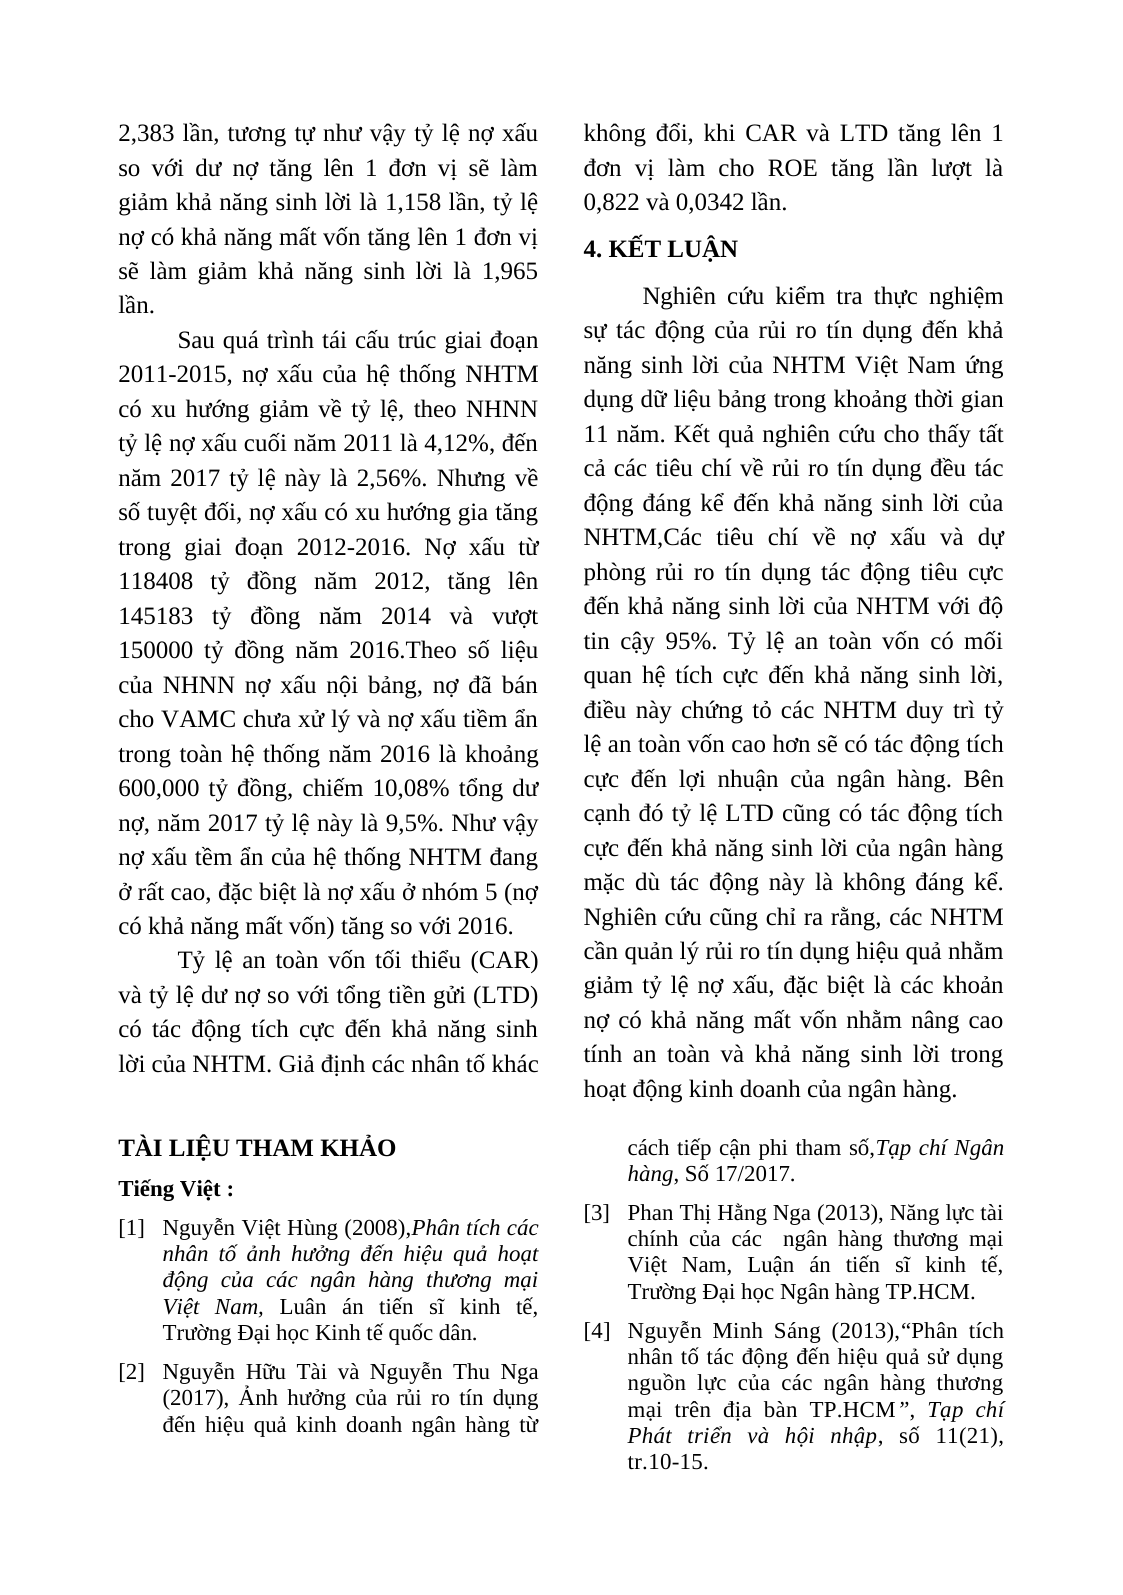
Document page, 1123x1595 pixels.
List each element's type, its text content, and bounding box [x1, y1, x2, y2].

list [2] Nguyễn Hữu Tài và Nguyễn Thu Nga (2017), Ảnh hưởng của rủi ro tín dụng đến hiệu quả kinh doanh ngân hàng từ cách tiếp cận phi tham số,Tạp chí Ngân hàng, Số 17/2017. [118, 1358, 539, 1437]
text TÀI LIỆU THAM KHẢO [118, 1133, 539, 1162]
text 4. KẾT LUẬN [583, 234, 1004, 263]
text Tỷ lệ an toàn vốn tối thiểu (CAR) và tỷ lệ dư nợ so với tổng tiền gửi (LTD) có tác động tích cực đến khả năng sinh lời của NHTM. Giả định các nhân tố khác không đổi, khi CAR và LTD tăng lên 1 đơn vị làm cho ROE tăng lần lượt là 0,822 và 0,0342 lần. [583, 118, 1004, 216]
text Sau quá trình tái cấu trúc giai đoạn 2011-2015, nợ xấu của hệ thống NHTM có xu hướng giảm về tỷ lệ, theo NHNN tỷ lệ nợ xấu cuối năm 2011 là 4,12%, đến năm 2017 tỷ lệ này là 2,56%. Nhưng về số tuyệt đối, nợ xấu có xu hướng gia tăng trong giai đoạn 2012-2016. Nợ xấu từ 118408 tỷ đồng năm 2012, tăng lên 145183 tỷ đồng năm 2014 và vượt 150000 tỷ đồng năm 2016.Theo số liệu của NHNN nợ xấu nội bảng, nợ đã bán cho VAMC chưa xử lý và nợ xấu tiềm ẩn trong toàn hệ thống năm 2016 là khoảng 600,000 tỷ đồng, chiếm 10,08% tổng dư nợ, năm 2017 tỷ lệ này là 9,5%. Như vậy nợ xấu tềm ẩn của hệ thống NHTM đang ở rất cao, đặc biệt là nợ xấu ở nhóm 5 (nợ có khả năng mất vốn) tăng so với 2016. [118, 325, 539, 940]
list [2] Nguyễn Hữu Tài và Nguyễn Thu Nga (2017), Ảnh hưởng của rủi ro tín dụng đến hiệu quả kinh doanh ngân hàng từ cách tiếp cận phi tham số,Tạp chí Ngân hàng, Số 17/2017. [583, 1133, 1004, 1186]
text Tỷ lệ an toàn vốn tối thiểu (CAR) và tỷ lệ dư nợ so với tổng tiền gửi (LTD) có tác động tích cực đến khả năng sinh lời của NHTM. Giả định các nhân tố khác không đổi, khi CAR và LTD tăng lên 1 đơn vị làm cho ROE tăng lần lượt là 0,822 và 0,0342 lần. [118, 946, 539, 1078]
text [4] Nguyễn Minh Sáng (2013),“Phân tích nhân tố tác động đến hiệu quả sử dụng nguồn lực của các ngân hàng thương mại trên địa bàn TP.HCM”, Tạp chí Phát triển và hội nhập, số 11(21), tr.10-15. [583, 1317, 1004, 1475]
text Tiếng Việt : [118, 1175, 539, 1201]
text Nghiên cứu kiểm tra thực nghiệm sự tác động của rủi ro tín dụng đến khả năng sinh lời của NHTM Việt Nam ứng dụng dữ liệu bảng trong khoảng thời gian 11 năm. Kết quả nghiên cứu cho thấy tất cả các tiêu chí về rủi ro tín dụng đều tác động đáng kể đến khả năng sinh lời của NHTM,Các tiêu chí về nợ xấu và dự phòng rủi ro tín dụng tác động tiêu cực đến khả năng sinh lời của NHTM với độ tin cậy 95%. Tỷ lệ an toàn vốn có mối quan hệ tích cực đến khả năng sinh lời, điều này chứng tỏ các NHTM duy trì tỷ lệ an toàn vốn cao hơn sẽ có tác động tích cực đến lợi nhuận của ngân hàng. Bên cạnh đó tỷ lệ LTD cũng có tác động tích cực đến khả năng sinh lời của ngân hàng mặc dù tác động này là không đáng kể. Nghiên cứu cũng chỉ ra rằng, các NHTM cần quản lý rủi ro tín dụng hiệu quả nhằm giảm tỷ lệ nợ xấu, đặc biệt là các khoản nợ có khả năng mất vốn nhằm nâng cao tính an toàn và khả năng sinh lời trong hoạt động kinh doanh của ngân hàng. [583, 281, 1004, 1103]
text [1] Nguyễn Việt Hùng (2008),Phân tích các nhân tố ảnh hưởng đến hiệu quả hoạt động của các ngân hàng thương mại Việt Nam, Luân án tiến sĩ kinh tế, Trường Đại học Kinh tế quốc dân. [118, 1214, 539, 1345]
list [3] Phan Thị Hằng Nga (2013), Năng lực tài chính của các ngân hàng thương mại Việt Nam, Luận án tiến sĩ kinh tế, Trường Đại học Ngân hàng TP.HCM. [583, 1199, 1004, 1304]
